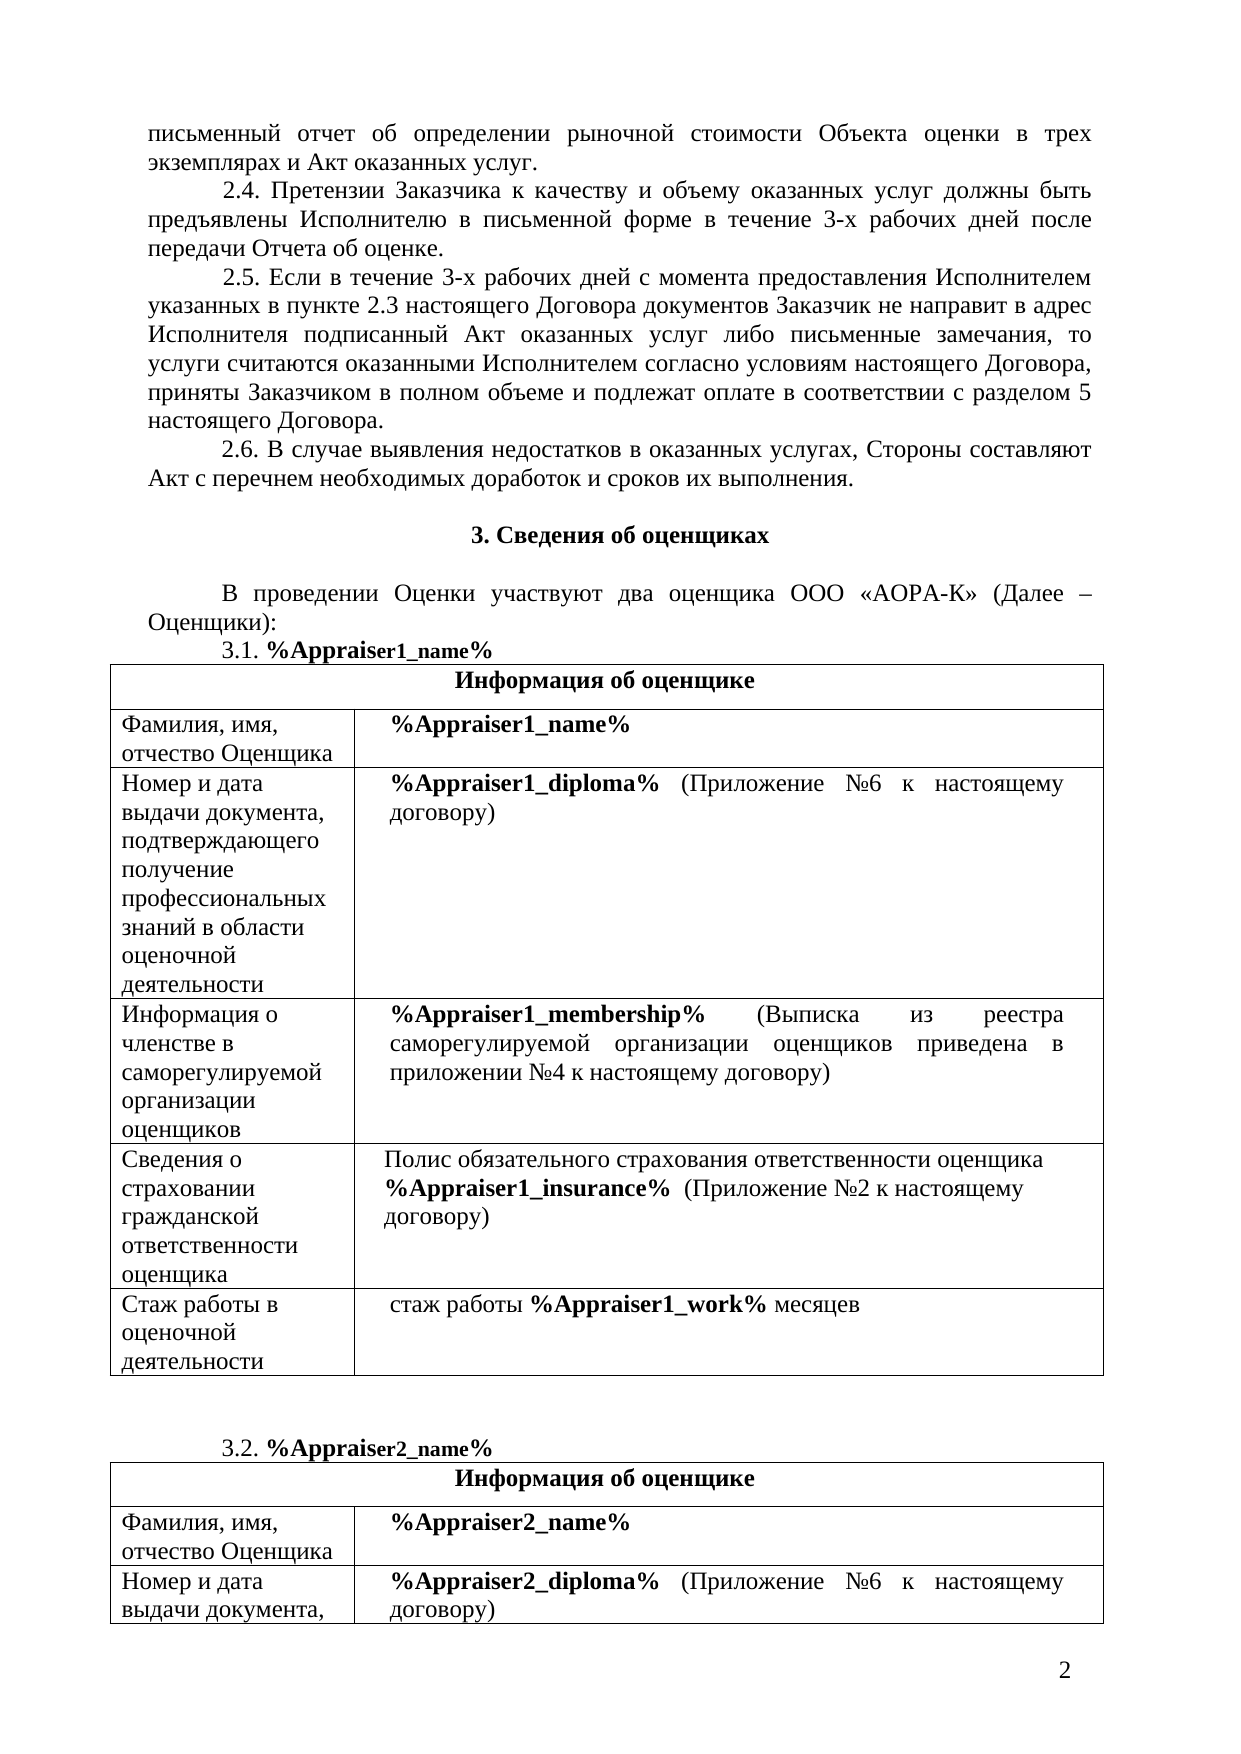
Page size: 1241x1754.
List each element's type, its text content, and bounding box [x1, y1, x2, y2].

text 2.6. В случае выявления недостатков в оказанных услугах, Стороны составляют Акт с перечнем необходимых доработок и сроков их выполнения. [148, 434, 1092, 492]
text 3.2. %Appraiser2_name% [148, 1433, 1092, 1462]
table_cell Номер и дата выдачи документа, подтверждающего получение профессиональных знаний в области оценочной деятельности [111, 768, 354, 998]
text 3.1. %Appraiser1_name% [148, 636, 1092, 664]
table_cell %Appraiser1_membership% (Выписка из реестра саморегулируемой организации оценщиков приведена в приложении №4 к настоящему договору) [355, 999, 1103, 1143]
table_cell %Appraiser1_name% [355, 710, 1103, 767]
text 3. Сведения об оценщиках [148, 521, 1092, 549]
table_cell Фамилия, имя, отчество Оценщика [111, 1507, 354, 1565]
table_cell стаж работы %Appraiser1_work% месяцев [355, 1289, 1103, 1375]
table_cell Номер и дата выдачи документа, подтверждающего получение профессиональных знаний в области оценочной деятельности [111, 1566, 354, 1623]
table_cell Полис обязательного страхования ответственности оценщика %Appraiser1_insurance% (Приложение №2 к настоящему договору) [355, 1144, 1103, 1288]
table_cell %Appraiser2_diploma% (Приложение №6 к настоящему договору) [355, 1566, 1103, 1623]
table_header Информация об оценщике [111, 665, 1103, 708]
table_cell Фамилия, имя, отчество Оценщика [111, 710, 354, 767]
text 2.4. Претензии Заказчика к качеству и объему оказанных услуг должны быть предъявлены Исполнителю в письменной форме в течение 3-х рабочих дней после передачи Отчета об оценке. [148, 176, 1092, 262]
text 2.5. Если в течение 3-х рабочих дней с момента предоставления Исполнителем указанных в пункте 2.3 настоящего Договора документов Заказчик не направит в адрес Исполнителя подписанный Акт оказанных услуг либо письменные замечания, то услуги считаются оказанными Исполнителем согласно условиям настоящего Договора, приняты Заказчиком в полном объеме и подлежат оплате в соответствии с разделом 5 настоящего Договора. [148, 262, 1092, 434]
table_header Информация об оценщике [111, 1463, 1103, 1506]
table_cell %Appraiser2_name% [355, 1507, 1103, 1565]
table_cell Стаж работы в оценочной деятельности [111, 1289, 354, 1375]
table_cell %Appraiser1_diploma% (Приложение №6 к настоящему договору) [355, 768, 1103, 998]
text В проведении Оценки участвуют два оценщика ООО «АОРА-К» (Далее – Оценщики): [148, 578, 1092, 636]
table_cell Информация о членстве в саморегулируемой организации оценщиков [111, 999, 354, 1143]
table_cell Сведения о страховании гражданской ответственности оценщика [111, 1144, 354, 1288]
